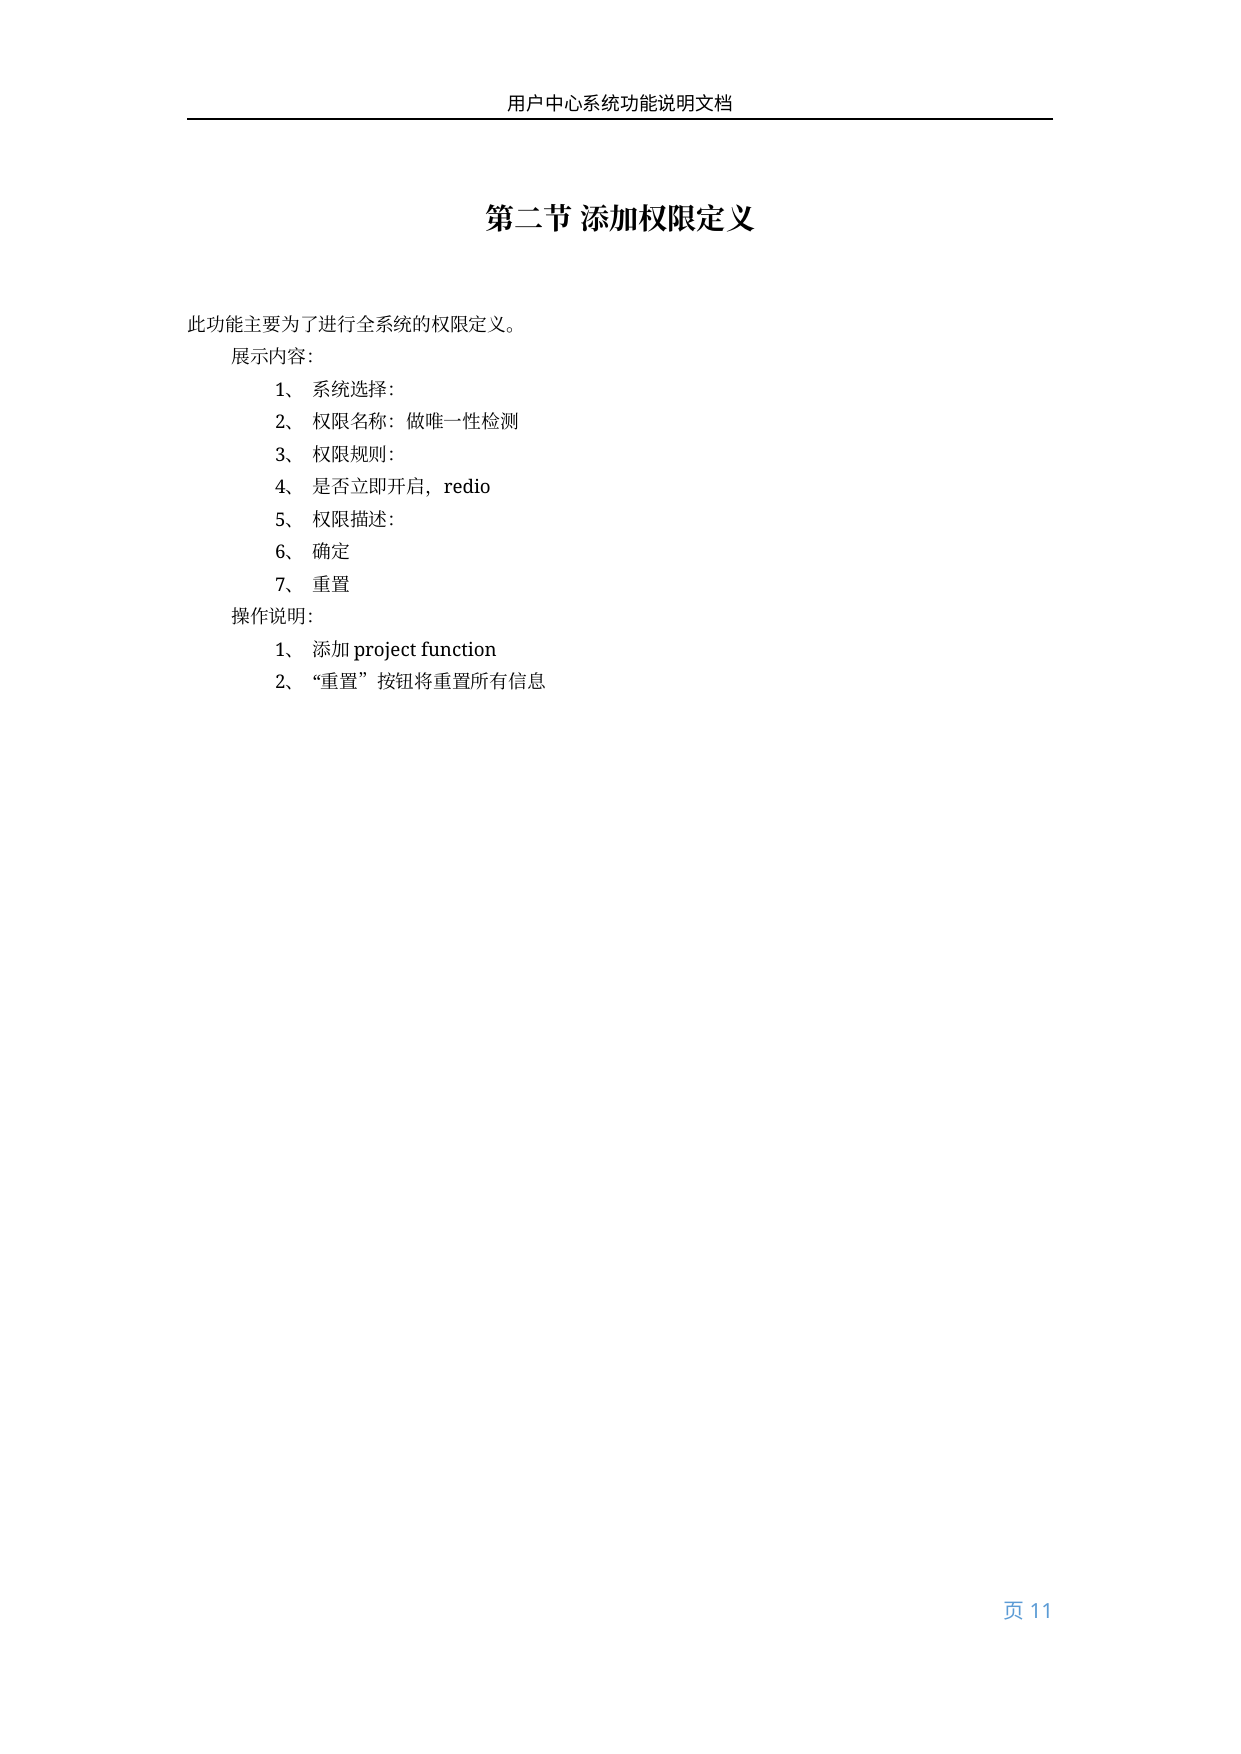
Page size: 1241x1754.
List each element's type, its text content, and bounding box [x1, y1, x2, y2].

list “重置”按钮将重置所有信息 [275, 664, 1053, 697]
list 展示内容： [231, 339, 1053, 372]
text 此功能主要为了进行全系统的权限定义。 [187, 307, 1053, 339]
list 权限规则： [275, 437, 1053, 469]
list 确定 [275, 534, 1053, 567]
list 权限名称：做唯一性检测 [275, 404, 1053, 437]
text 操作说明： [231, 599, 1053, 632]
list 重置 [275, 567, 1053, 599]
list 权限描述： [275, 502, 1053, 534]
list 系统选择： [275, 372, 1053, 404]
list 添加project function [275, 632, 1053, 664]
subtitle 第二节 添加权限定义 [187, 184, 1053, 249]
list 是否立即开启，redio [275, 469, 1053, 502]
